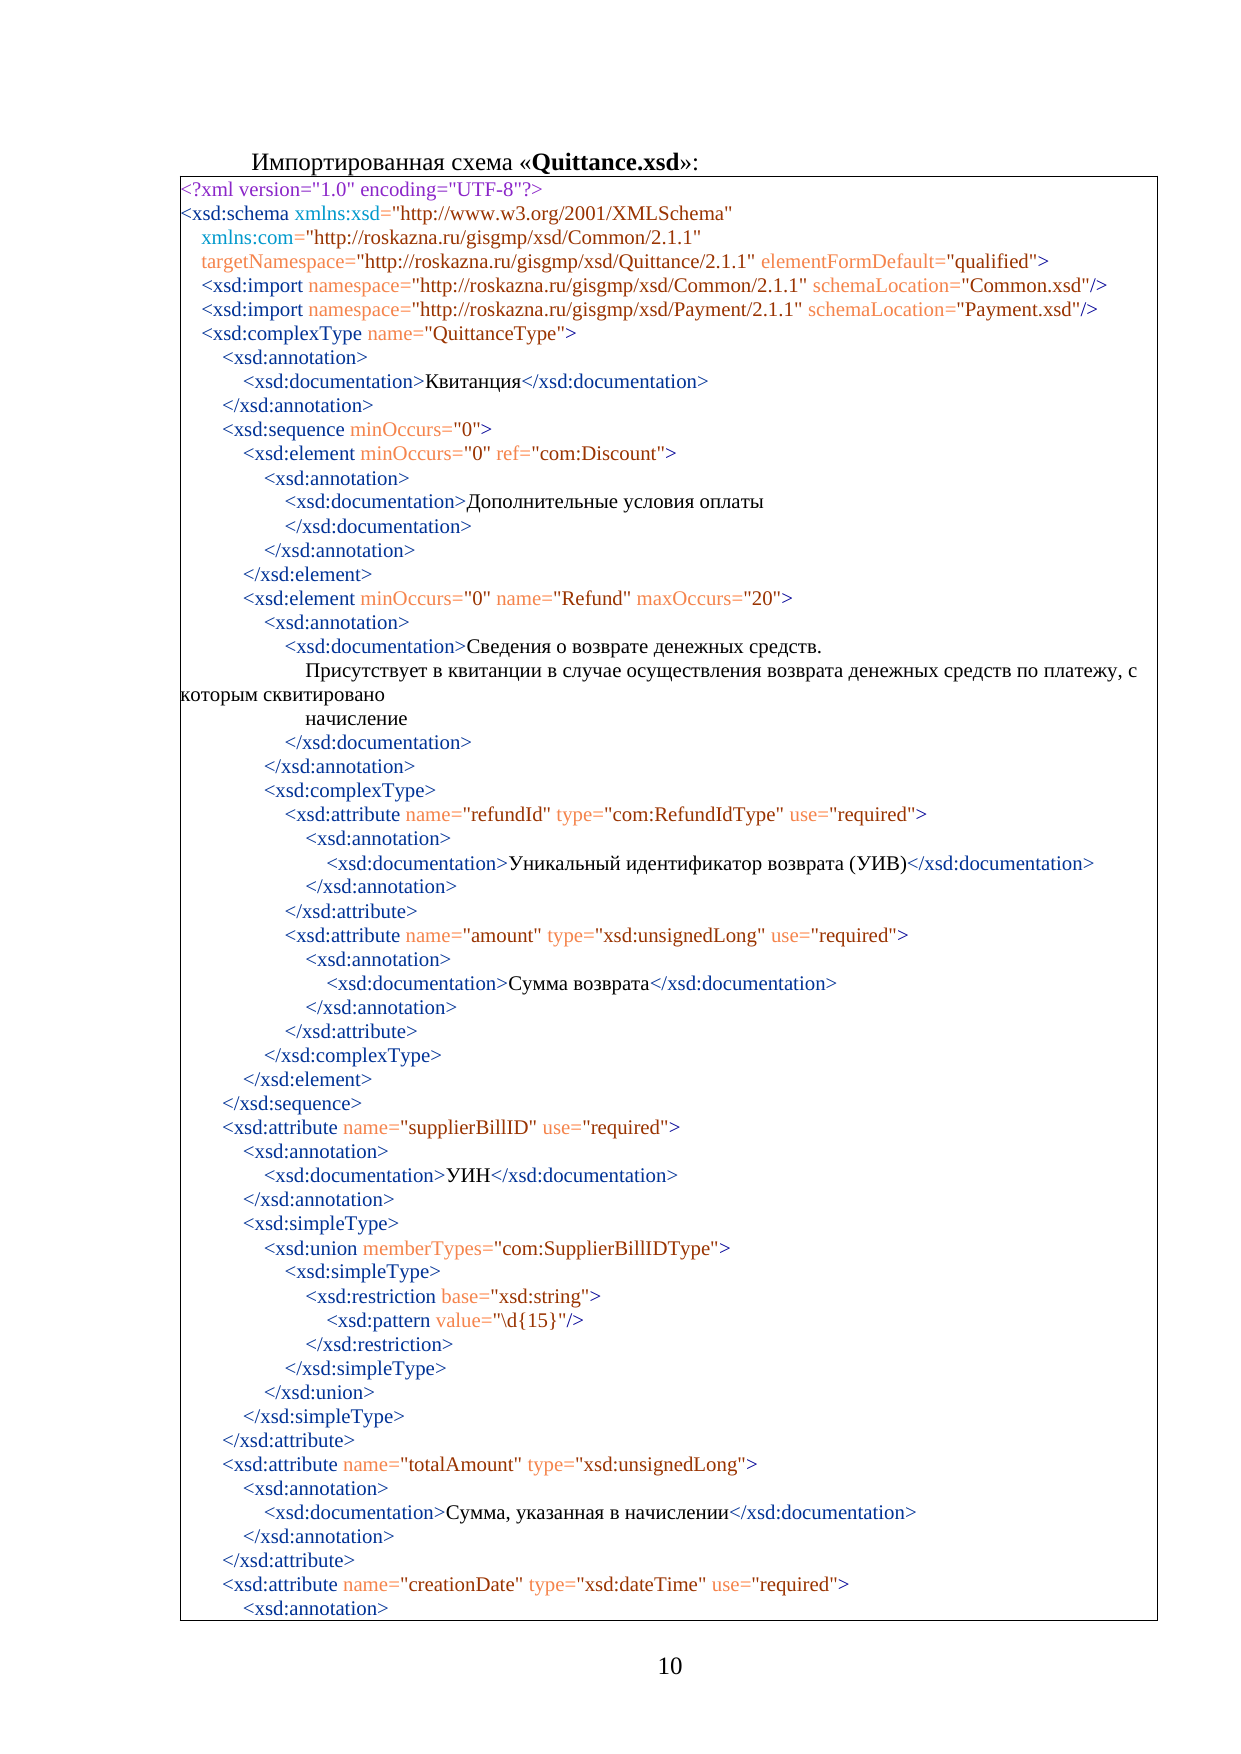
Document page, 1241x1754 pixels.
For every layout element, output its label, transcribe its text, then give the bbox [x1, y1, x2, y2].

picture [207, 234, 218, 242]
text Импортированная схема «Quittance.xsd»: [177, 147, 1162, 176]
picture [233, 234, 240, 242]
